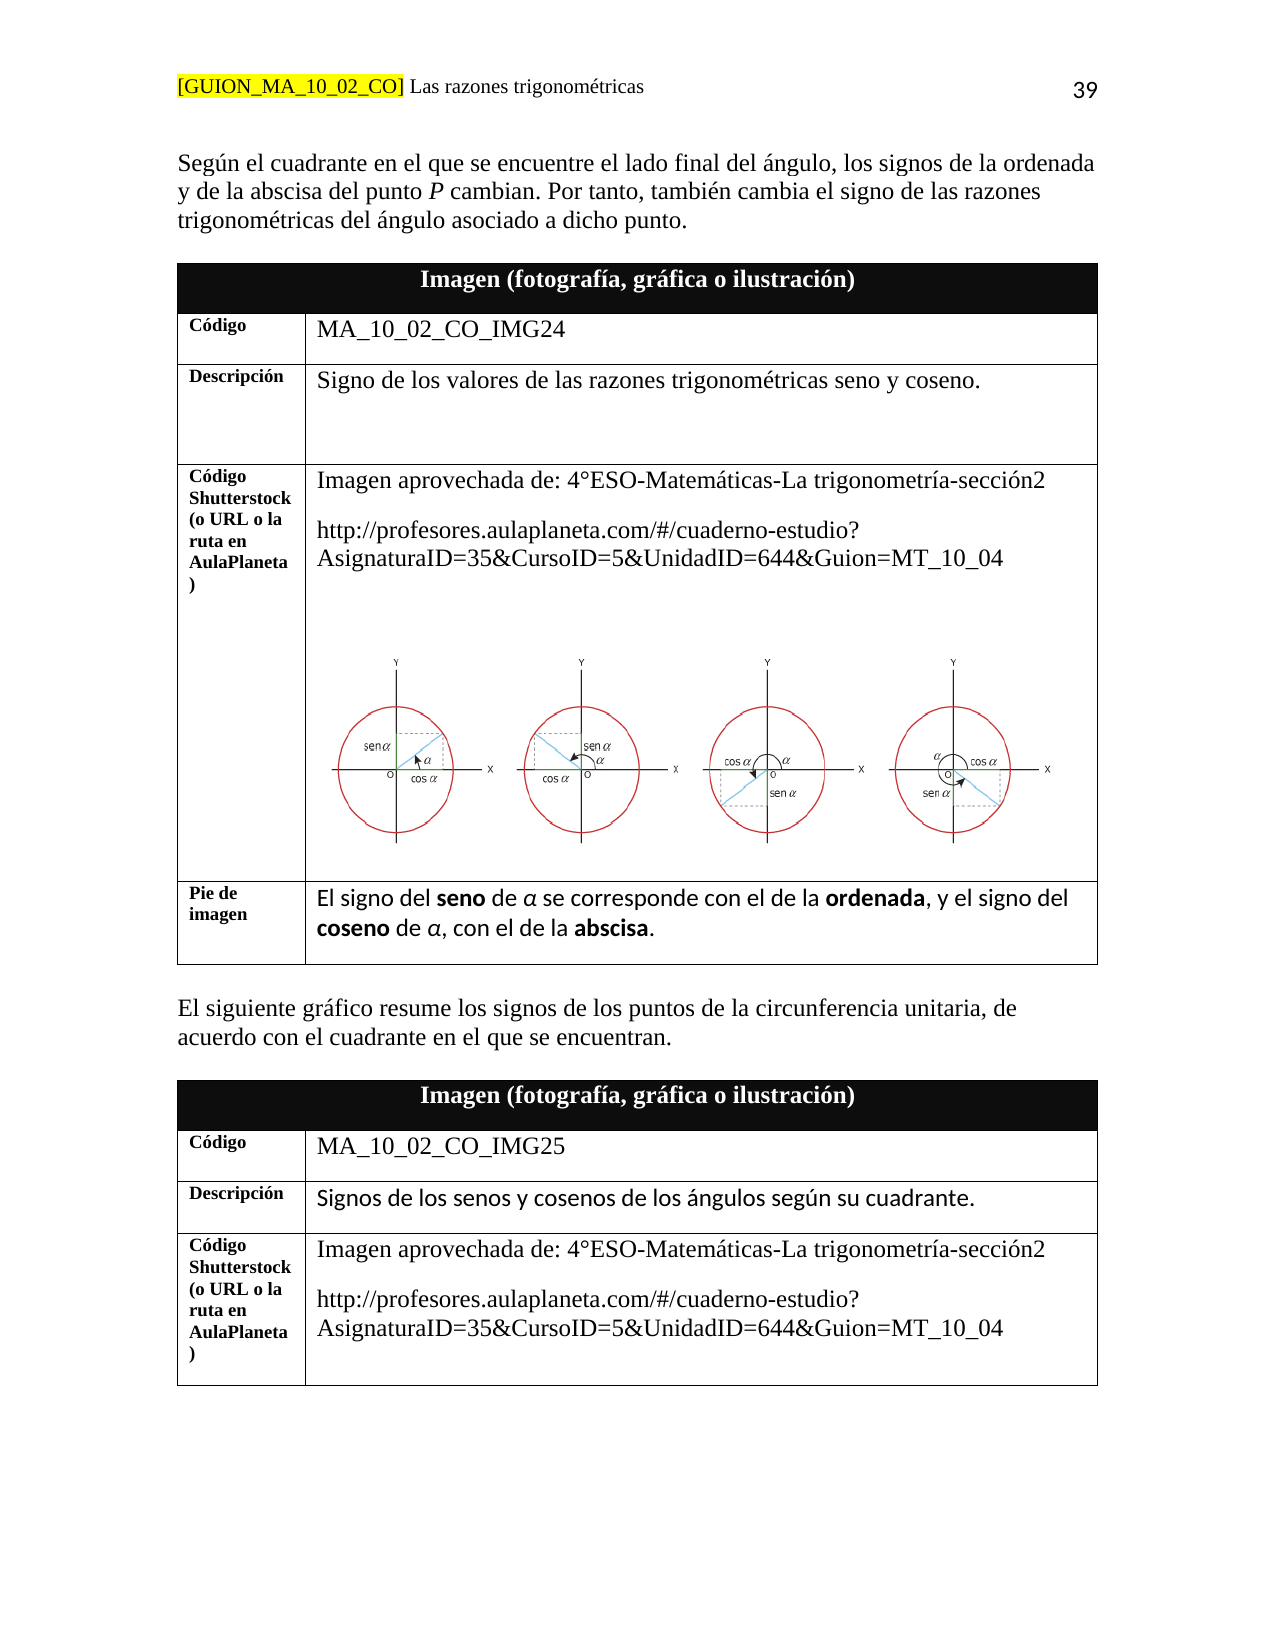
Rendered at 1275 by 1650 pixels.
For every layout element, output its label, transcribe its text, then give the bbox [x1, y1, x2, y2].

table_cell Código Shutterstock (o URL o la ruta en AulaPlaneta) [178, 1234, 305, 1384]
table_cell Descripción [178, 1182, 305, 1233]
text Según el cuadrante en el que se encuentre el lado final del ángulo, los signos de la ordenada y de la abscisa del punto P cambian. Por tanto, también cambia el signo de las razones trigonométricas del ángulo asociado a dicho punto. [687, 148, 1098, 234]
table_cell Código [178, 1131, 305, 1181]
text El siguiente gráfico resume los signos de los puntos de la circunferencia unitaria, de acuerdo con el cuadrante en el que se encuentran. [177, 993, 1098, 1051]
table_header Imagen (fotografía, gráfica o ilustración) [178, 264, 1097, 313]
table_cell MA_10_02_CO_IMG24 [306, 314, 1097, 364]
table_header Imagen (fotografía, gráfica o ilustración) [178, 1081, 1097, 1130]
table_cell Signo de los valores de las razones trigonométricas seno y coseno. [306, 365, 1097, 464]
table_cell MA_10_02_CO_IMG25 [306, 1131, 1097, 1181]
table_cell Código [178, 314, 305, 364]
table_cell Código Shutterstock (o URL o la ruta en AulaPlaneta) [178, 465, 305, 881]
table_cell El signo del seno de α se corresponde con el de la ordenada, y el signo del coseno de α, con el de la abscisa. [306, 882, 1097, 963]
table_cell Signos de los senos y cosenos de los ángulos según su cuadrante. [306, 1182, 1097, 1233]
table_cell Pie de imagen [178, 882, 305, 963]
picture [316, 642, 1070, 860]
table_cell Descripción [178, 365, 305, 464]
